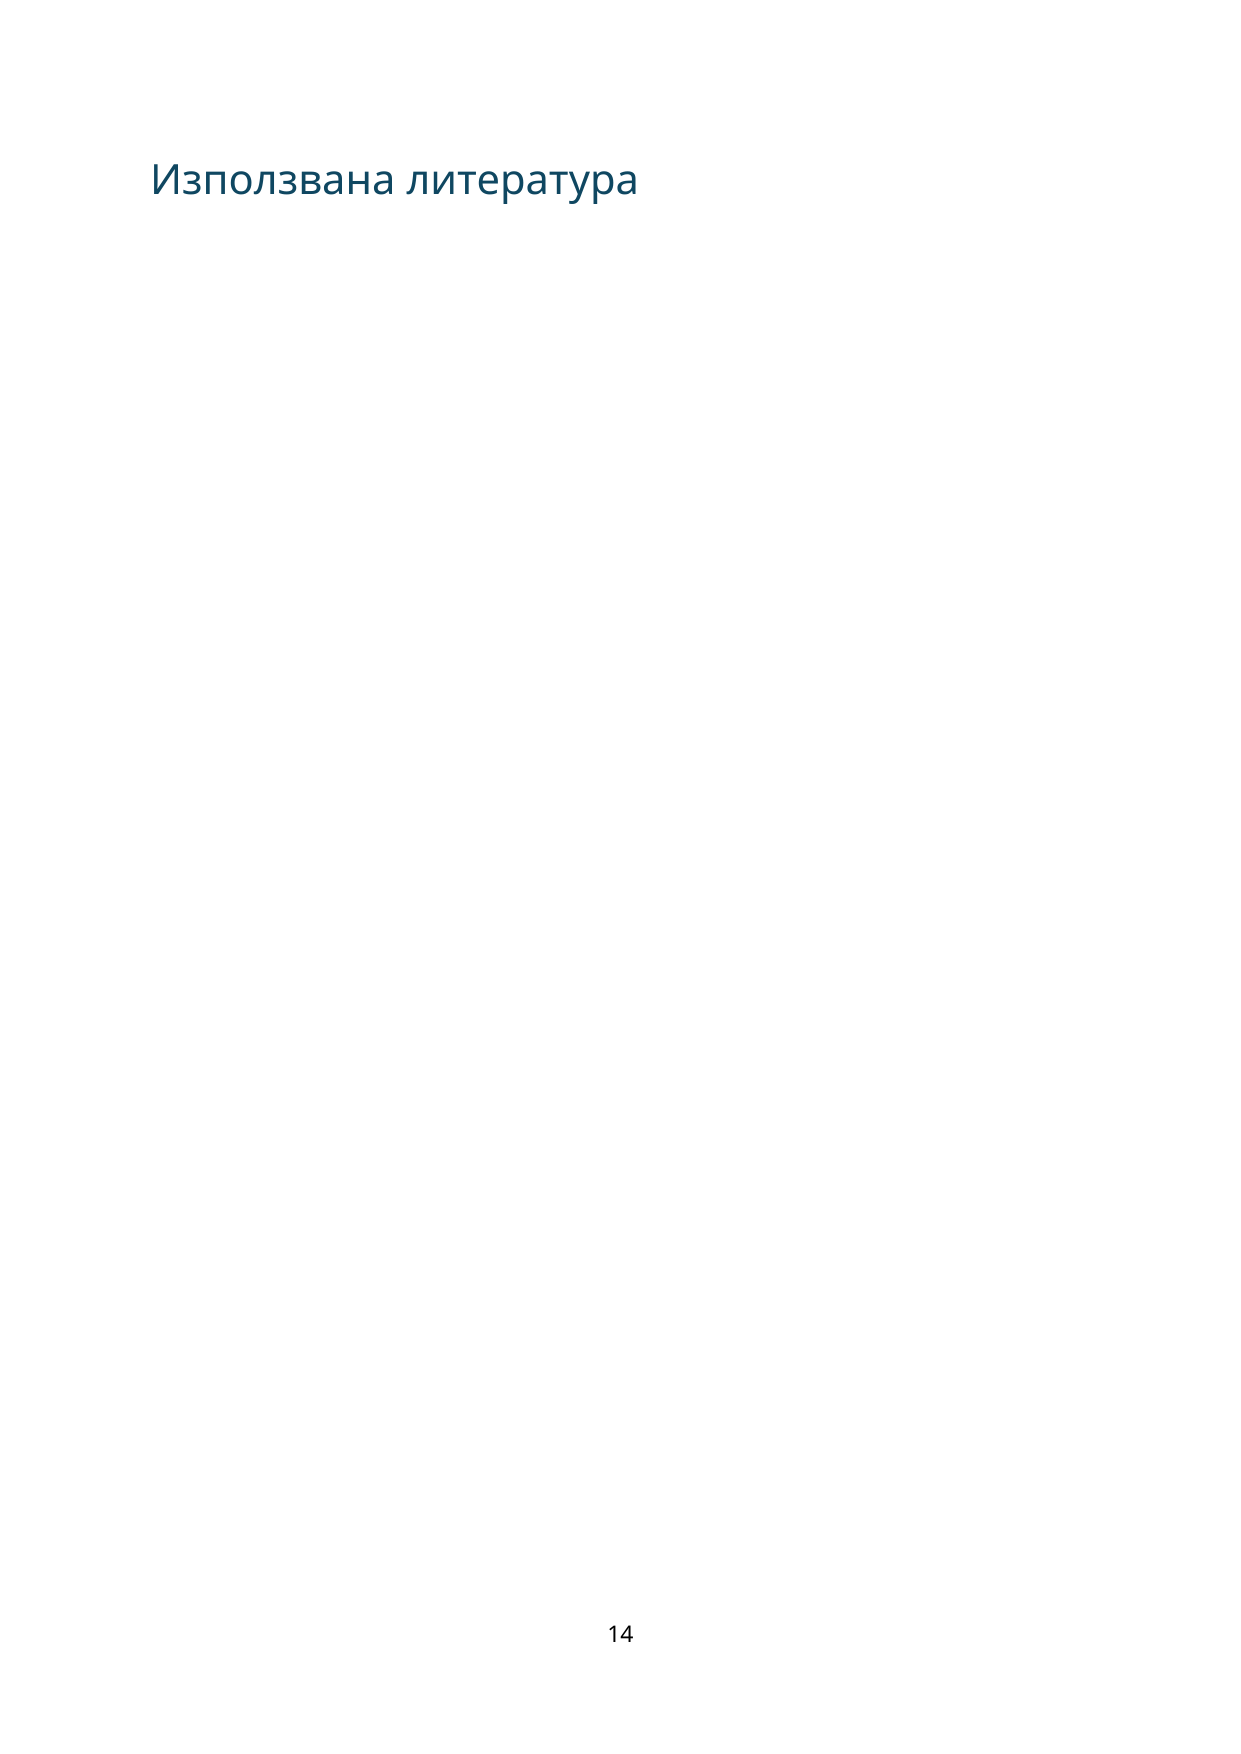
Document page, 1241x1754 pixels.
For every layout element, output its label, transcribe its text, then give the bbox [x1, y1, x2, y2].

subtitle Използвана литература [150, 150, 1090, 207]
